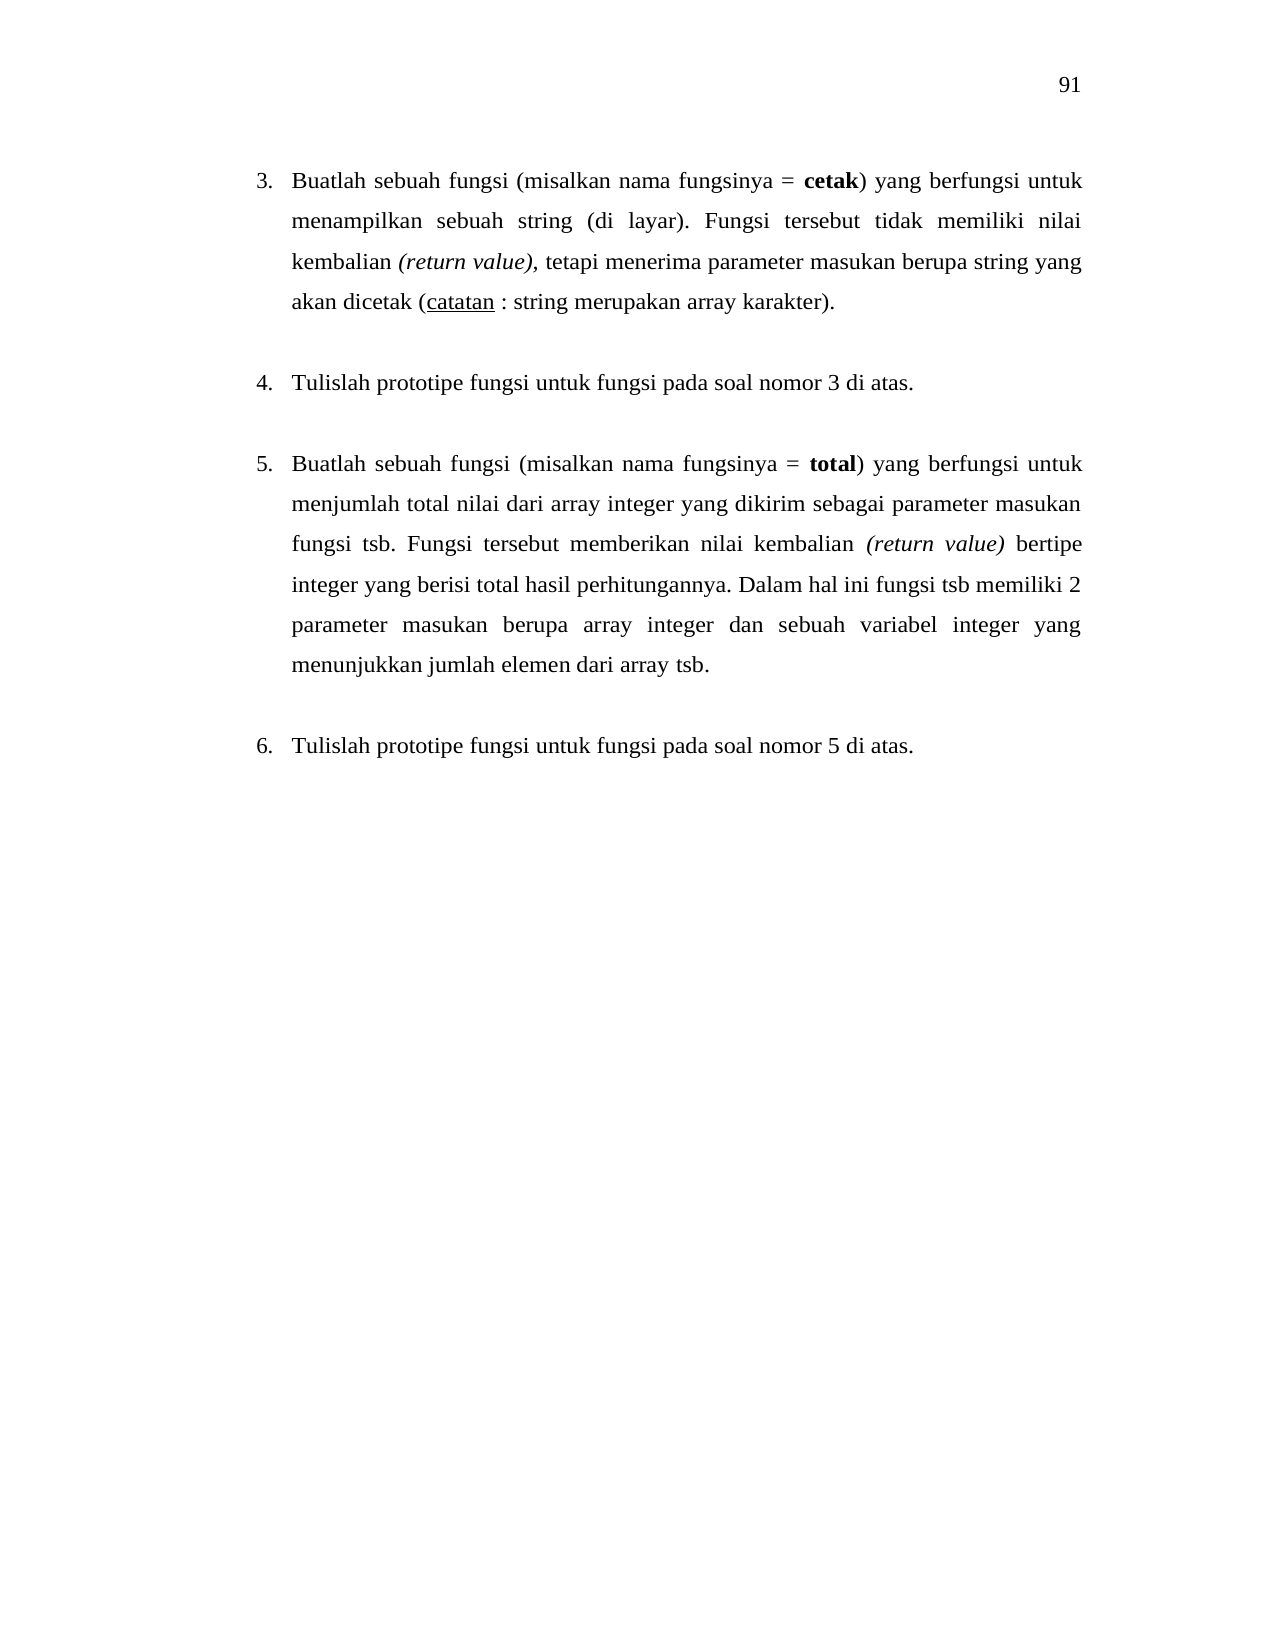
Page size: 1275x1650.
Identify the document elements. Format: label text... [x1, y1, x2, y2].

list Tulislah prototipe fungsi untuk fungsi pada soal nomor 5 di atas. [256, 732, 1096, 758]
list Buatlah sebuah fungsi (misalkan nama fungsinya = total) yang berfungsi untuk menjumlah total nilai dari array integer yang dikirim sebagai parameter masukan fungsi tsb. Fungsi tersebut memberikan nilai kembalian (return value) bertipe integer yang berisi total hasil perhitungannya. Dalam hal ini fungsi tsb memiliki 2 parameter masukan berupa array integer dan sebuah variabel integer yang menunjukkan jumlah elemen dari array tsb. [256, 450, 1083, 678]
list Buatlah sebuah fungsi (misalkan nama fungsinya = cetak) yang berfungsi untuk menampilkan sebuah string (di layar). Fungsi tersebut tidak memiliki nilai kembalian (return value), tetapi menerima parameter masukan berupa string yang akan dicetak (catatan : string merupakan array karakter). [256, 167, 1083, 314]
list Tulislah prototipe fungsi untuk fungsi pada soal nomor 3 di atas. [256, 369, 1096, 395]
